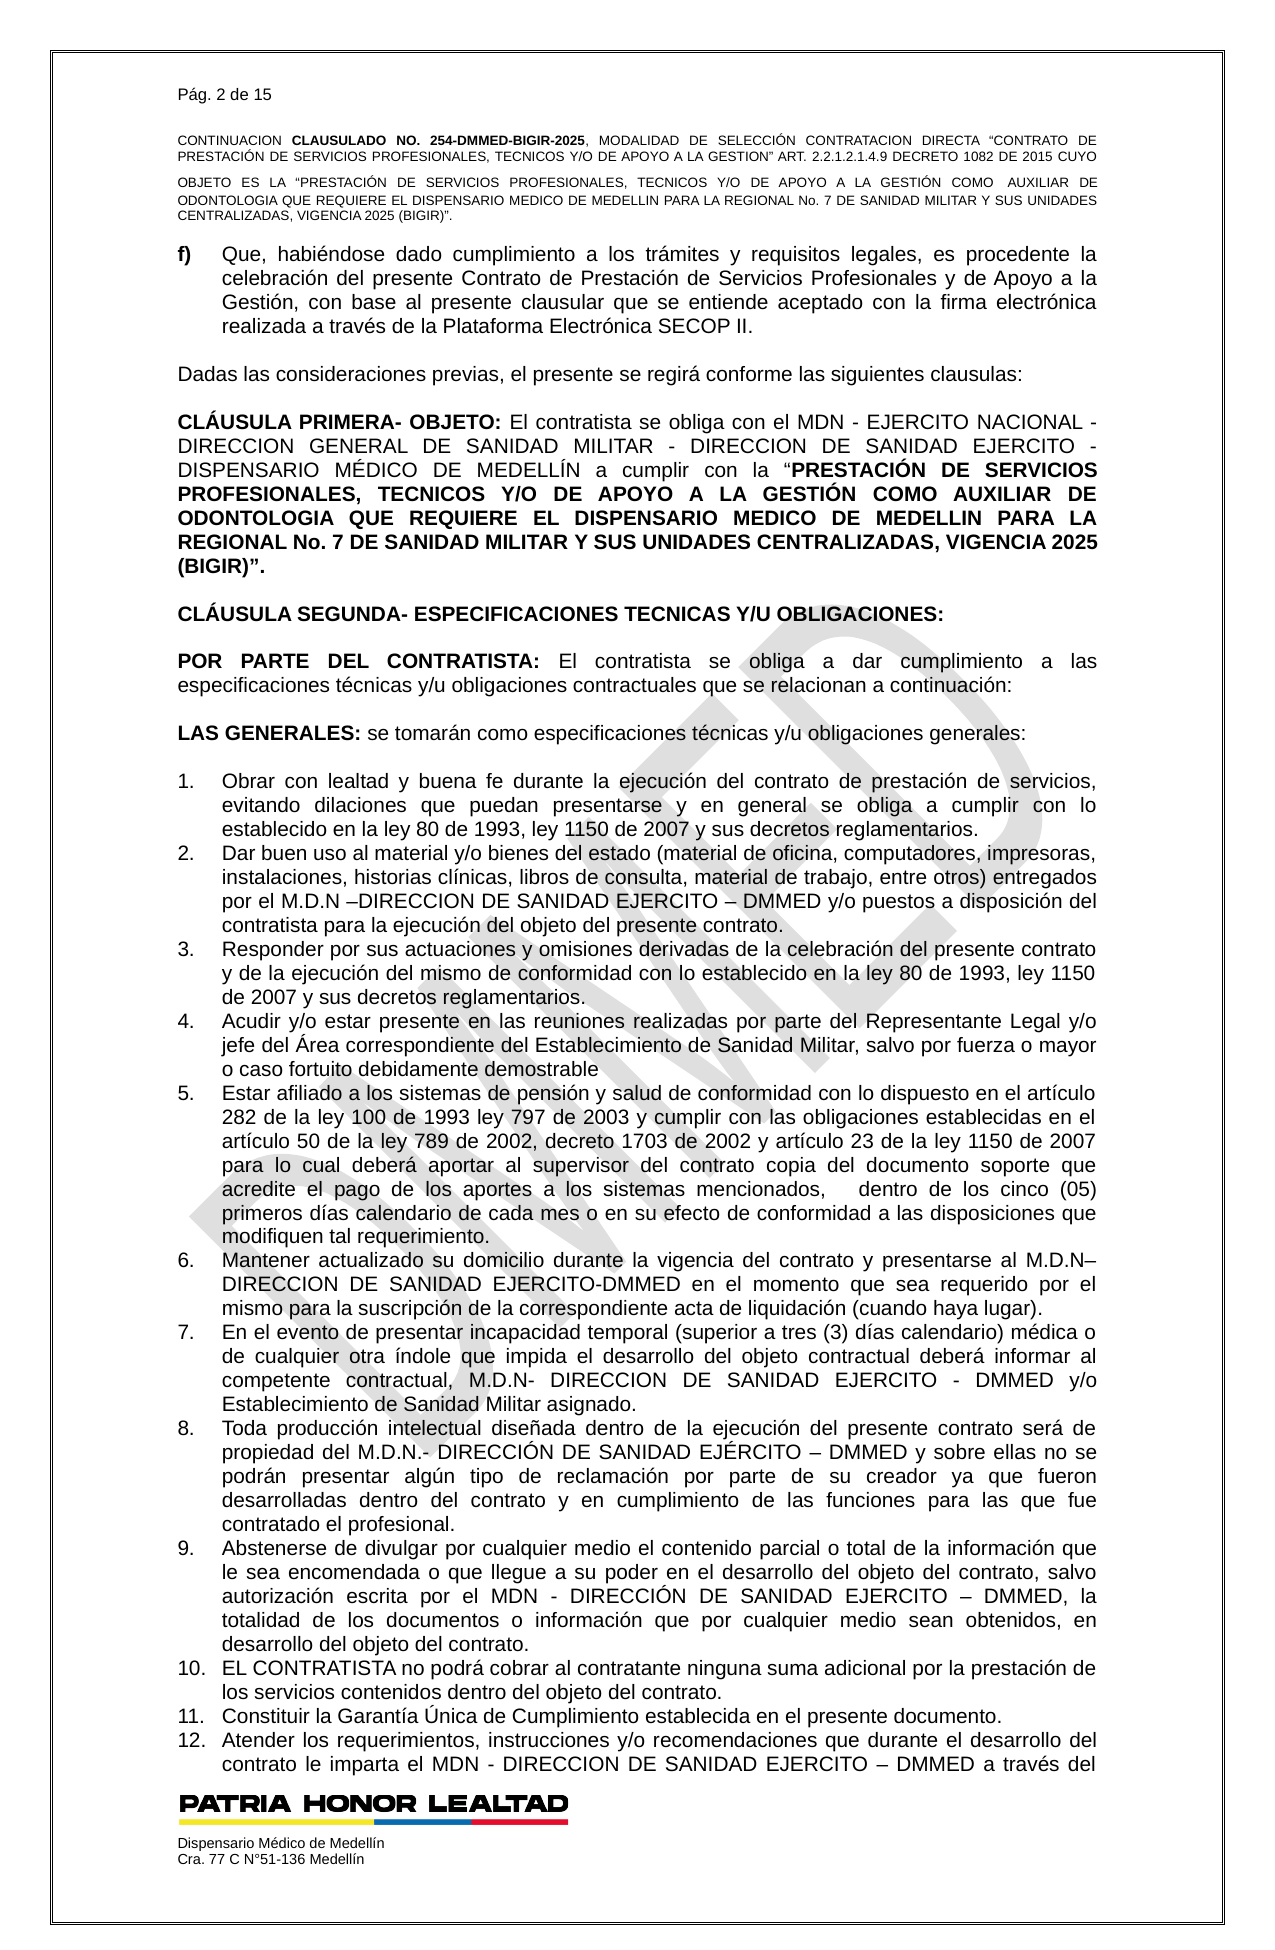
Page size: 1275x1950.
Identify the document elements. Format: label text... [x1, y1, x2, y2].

text POR PARTE DEL CONTRATISTA: El contratista se obliga a dar cumplimiento a las especificaciones técnicas y/u obligaciones contractuales que se relacionan a continuación: [177, 649, 1098, 697]
text LAS GENERALES: se tomarán como especificaciones técnicas y/u obligaciones generales: [177, 721, 1098, 745]
picture [179, 1795, 569, 1825]
list Abstenerse de divulgar por cualquier medio el contenido parcial o total de la información que le sea encomendada o que llegue a su poder en el desarrollo del objeto del contrato, salvo autorización escrita por el MDN - DIRECCIÓN DE SANIDAD EJERCITO – DMMED, la totalidad de los documentos o información que por cualquier medio sean obtenidos, en desarrollo del objeto del contrato. [177, 1536, 1098, 1656]
list Dar buen uso al material y/o bienes del estado (material de oficina, computadores, impresoras, instalaciones, historias clínicas, libros de consulta, material de trabajo, entre otros) entregados por el M.D.N –DIRECCION DE SANIDAD EJERCITO – DMMED y/o puestos a disposición del contratista para la ejecución del objeto del presente contrato. [177, 841, 1098, 937]
list Constituir la Garantía Única de Cumplimiento establecida en el presente documento. [177, 1703, 1098, 1727]
list Obrar con lealtad y buena fe durante la ejecución del contrato de prestación de servicios, evitando dilaciones que puedan presentarse y en general se obliga a cumplir con lo establecido en la ley 80 de 1993, ley 1150 de 2007 y sus decretos reglamentarios. [177, 769, 1098, 841]
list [177, 1727, 1098, 1775]
list Toda producción intelectual diseñada dentro de la ejecución del presente contrato será de propiedad del M.D.N.- DIRECCIÓN DE SANIDAD EJÉRCITO – DMMED y sobre ellas no se podrán presentar algún tipo de reclamación por parte de su creador ya que fueron desarrolladas dentro del contrato y en cumplimiento de las funciones para las que fue contratado el profesional. [177, 1416, 1098, 1536]
text Dadas las consideraciones previas, el presente se regirá conforme las siguientes clausulas: [177, 362, 1098, 386]
list Acudir y/o estar presente en las reuniones realizadas por parte del Representante Legal y/o jefe del Área correspondiente del Establecimiento de Sanidad Militar, salvo por fuerza o mayor o caso fortuito debidamente demostrable [177, 1009, 1098, 1081]
list EL CONTRATISTA no podrá cobrar al contratante ninguna suma adicional por la prestación de los servicios contenidos dentro del objeto del contrato. [177, 1656, 1098, 1703]
list Mantener actualizado su domicilio durante la vigencia del contrato y presentarse al M.D.N–DIRECCION DE SANIDAD EJERCITO-DMMED en el momento que sea requerido por el mismo para la suscripción de la correspondiente acta de liquidación (cuando haya lugar). [177, 1248, 1098, 1320]
text CLÁUSULA PRIMERA- OBJETO: El contratista se obliga con el MDN - EJERCITO NACIONAL - DIRECCION GENERAL DE SANIDAD MILITAR - DIRECCION DE SANIDAD EJERCITO - DISPENSARIO MÉDICO DE MEDELLÍN a cumplir con la “PRESTACIÓN DE SERVICIOS PROFESIONALES, TECNICOS Y/O DE APOYO A LA GESTIÓN COMO AUXILIAR DE ODONTOLOGIA QUE REQUIERE EL DISPENSARIO MEDICO DE MEDELLIN PARA LA REGIONAL No. 7 DE SANIDAD MILITAR Y SUS UNIDADES CENTRALIZADAS, VIGENCIA 2025 (BIGIR)”. [177, 410, 1098, 577]
list Estar afiliado a los sistemas de pensión y salud de conformidad con lo dispuesto en el artículo 282 de la ley 100 de 1993 ley 797 de 2003 y cumplir con las obligaciones establecidas en el artículo 50 de la ley 789 de 2002, decreto 1703 de 2002 y artículo 23 de la ley 1150 de 2007 para lo cual deberá aportar al supervisor del contrato copia del documento soporte que acredite el pago de los aportes a los sistemas mencionados, dentro de los cinco (05) primeros días calendario de cada mes o en su efecto de conformidad a las disposiciones que modifiquen tal requerimiento. [177, 1081, 1098, 1248]
list En el evento de presentar incapacidad temporal (superior a tres (3) días calendario) médica o de cualquier otra índole que impida el desarrollo del objeto contractual deberá informar al competente contractual, M.D.N- DIRECCION DE SANIDAD EJERCITO - DMMED y/o Establecimiento de Sanidad Militar asignado. [177, 1320, 1098, 1416]
list Que, habiéndose dado cumplimiento a los trámites y requisitos legales, es procedente la celebración del presente Contrato de Prestación de Servicios Profesionales y de Apoyo a la Gestión, con base al presente clausular que se entiende aceptado con la firma electrónica realizada a través de la Plataforma Electrónica SECOP II. [177, 242, 1098, 338]
text CLÁUSULA SEGUNDA- ESPECIFICACIONES TECNICAS Y/U OBLIGACIONES: [177, 601, 1098, 625]
list Responder por sus actuaciones y omisiones derivadas de la celebración del presente contrato y de la ejecución del mismo de conformidad con lo establecido en la ley 80 de 1993, ley 1150 de 2007 y sus decretos reglamentarios. [177, 937, 1098, 1009]
